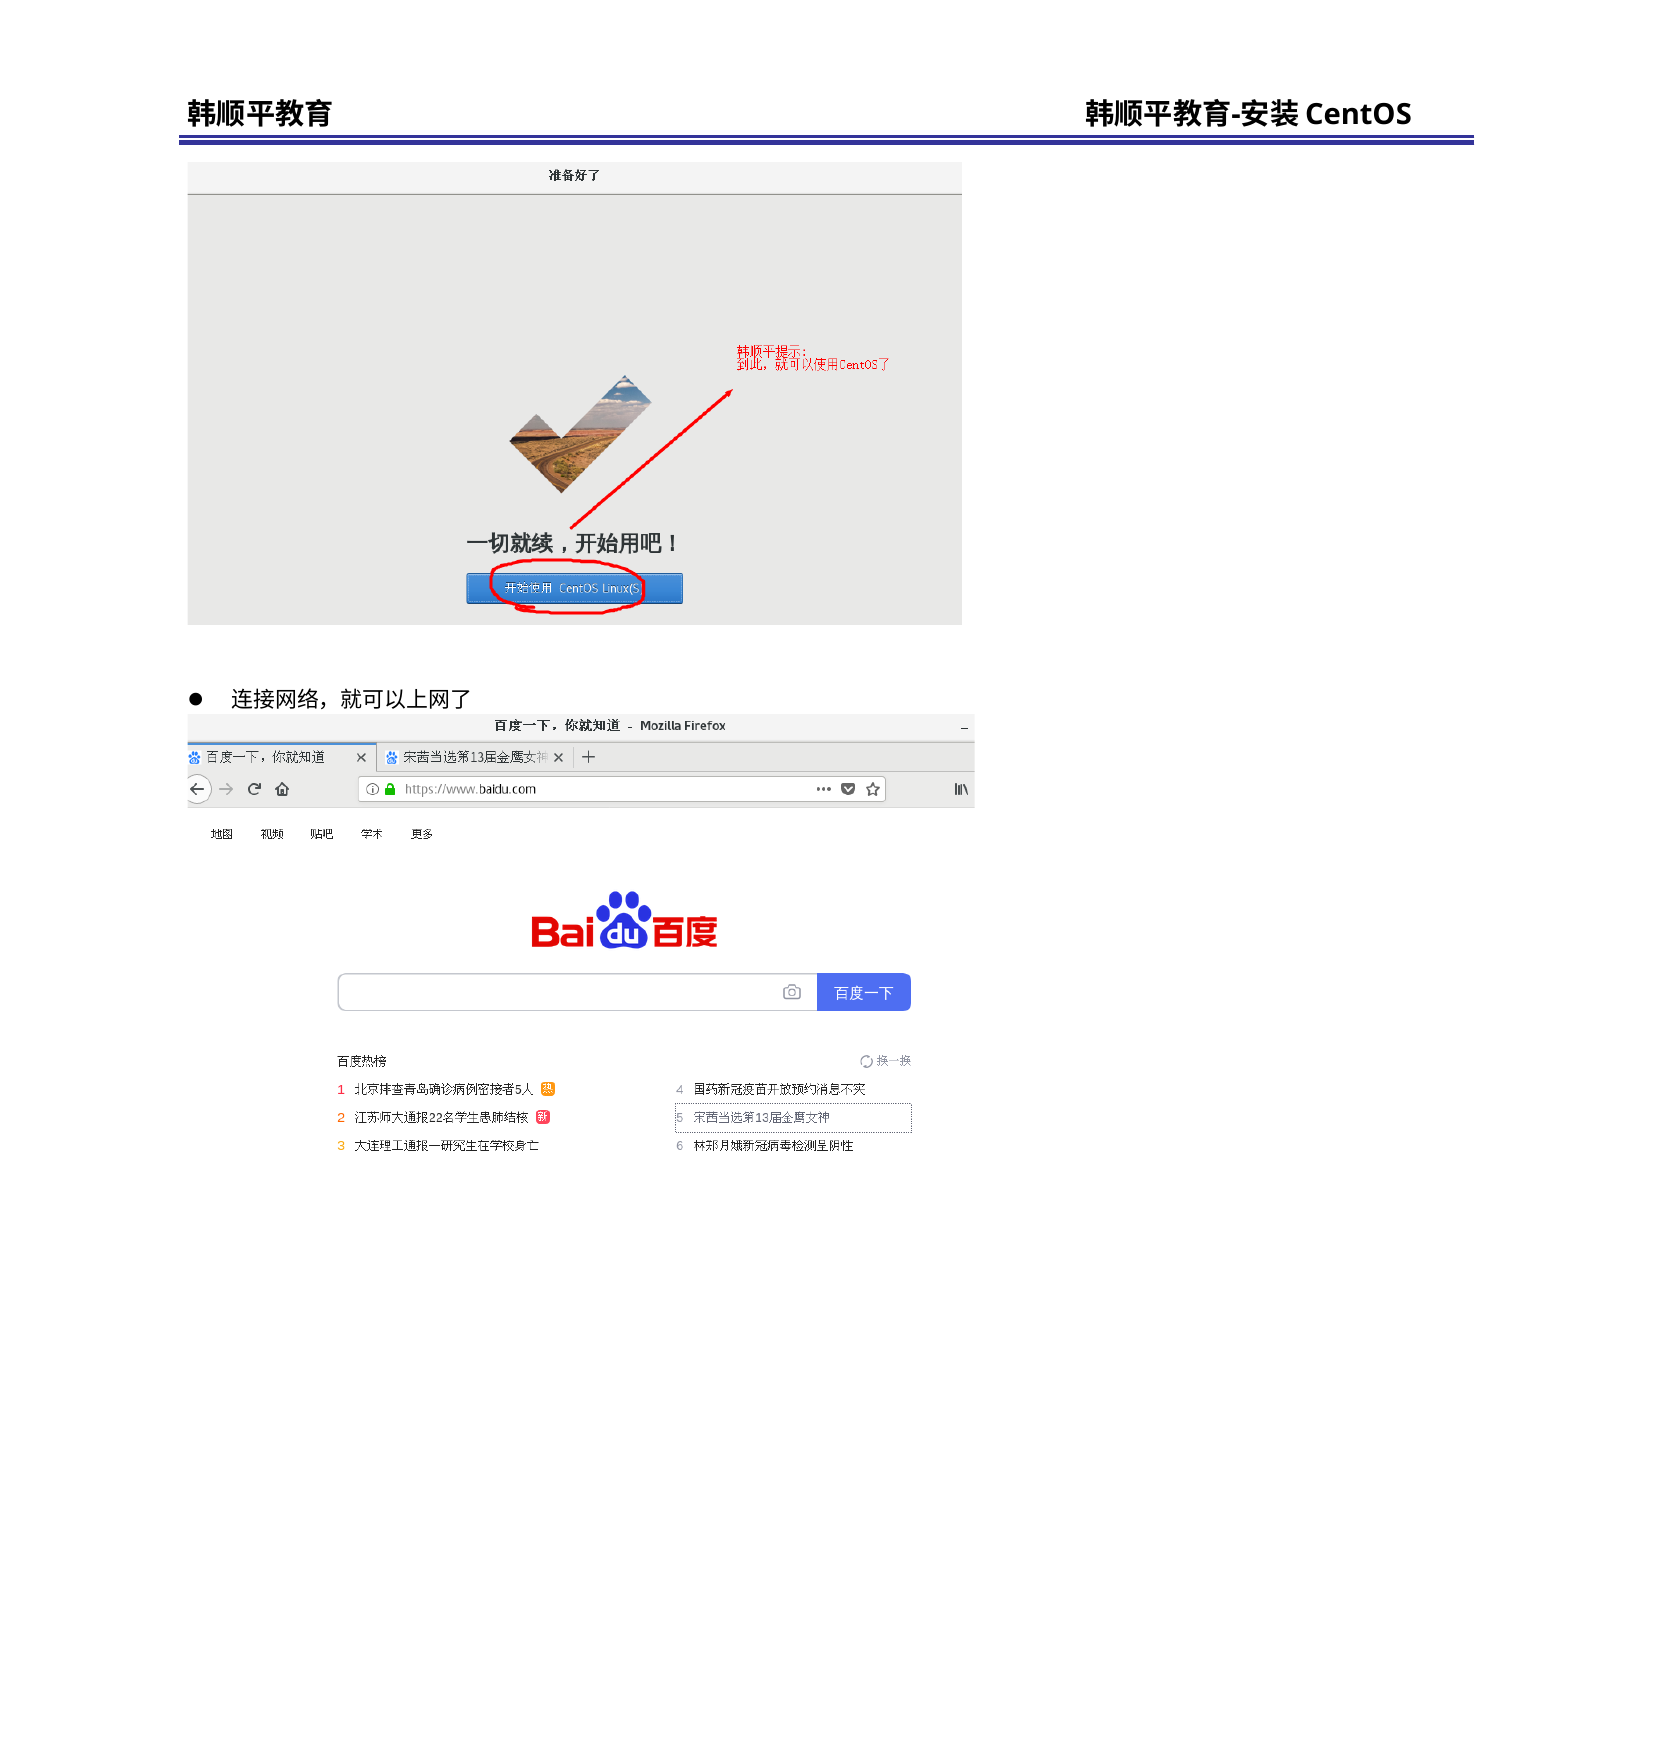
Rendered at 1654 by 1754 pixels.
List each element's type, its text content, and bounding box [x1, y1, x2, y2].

picture [187, 714, 975, 1285]
picture [187, 162, 962, 625]
list 连接网络，就可以上网了 [187, 682, 1466, 714]
